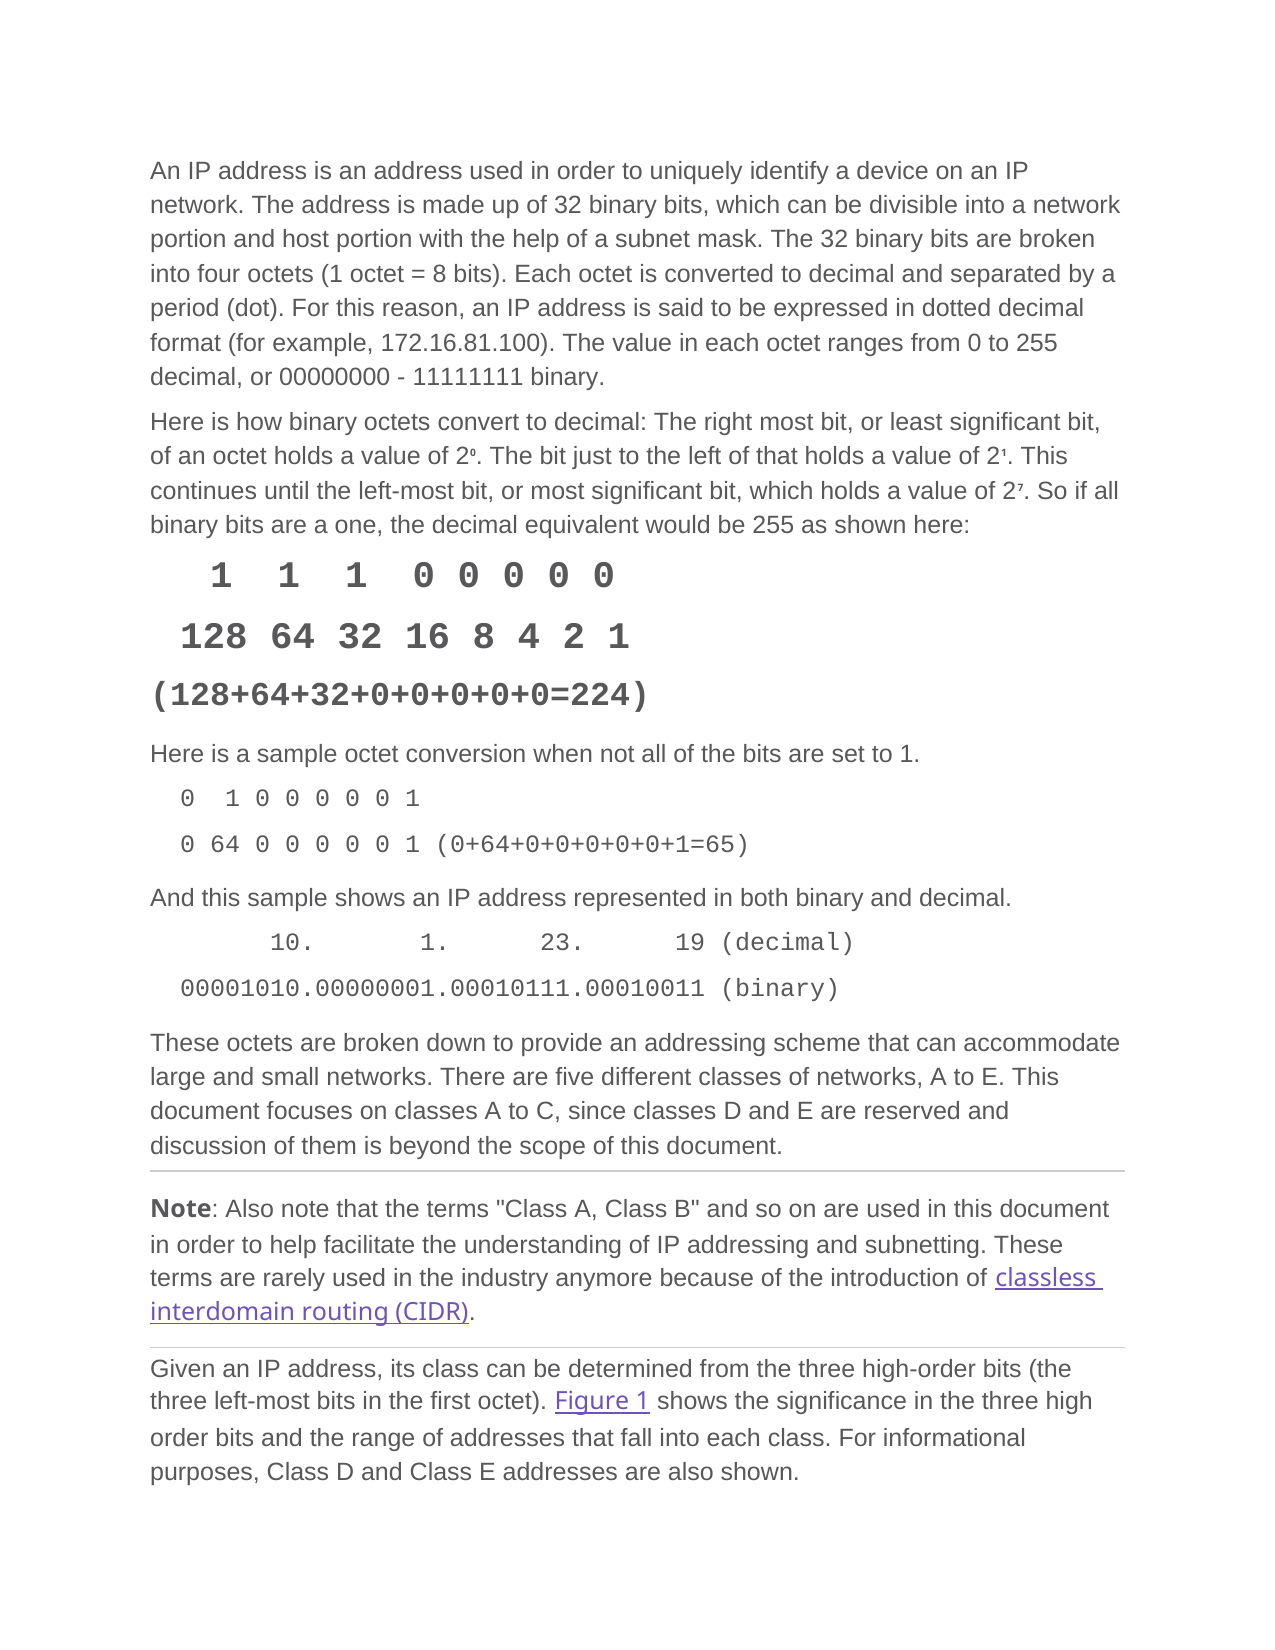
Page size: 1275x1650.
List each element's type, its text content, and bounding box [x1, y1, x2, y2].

text 0 64 0 0 0 0 0 1 (0+64+0+0+0+0+0+1=65) [150, 831, 1125, 859]
text 1 1 1 0 0 0 0 0 [150, 557, 1125, 599]
text 128 64 32 16 8 4 2 1 [150, 617, 1125, 659]
text (128+64+32+0+0+0+0+0=224) [150, 677, 1125, 715]
text 10. 1. 23. 19 (decimal) [150, 929, 1125, 958]
text Here is a sample octet conversion when not all of the bits are set to 1. [150, 733, 1125, 767]
text These octets are broken down to provide an addressing scheme that can accommodate large and small networks. There are five different classes of networks, A to E. This document focuses on classes A to C, since classes D and E are reserved and discussion of them is beyond the scope of this document. [150, 1022, 1125, 1159]
text Here is how binary octets convert to decimal: The right most bit, or least significant bit, of an octet holds a value of 20. The bit just to the left of that holds a value of 21. This continues until the left-most bit, or most significant bit, which holds a value of 27. So if all binary bits are a one, the decimal equivalent would be 255 as shown here: [150, 401, 1125, 539]
text Note: Also note that the terms "Class A, Class B" and so on are used in this document in order to help facilitate the understanding of IP addressing and subnetting. These terms are rarely used in the industry anymore because of the introduction of classless interdomain routing (CIDR). [150, 1172, 1125, 1347]
text Given an IP address, its class can be determined from the three high-order bits (the three left-most bits in the first octet). Figure 1 shows the significance in the three high order bits and the range of addresses that fall into each class. For informational purposes, Class D and Class E addresses are also shown. [150, 1348, 1125, 1486]
text An IP address is an address used in order to uniquely identify a device on an IP network. The address is made up of 32 binary bits, which can be divisible into a network portion and host portion with the help of a subnet mask. The 32 binary bits are broken into four octets (1 octet = 8 bits). Each octet is converted to decimal and separated by a period (dot). For this reason, an IP address is said to be expressed in dotted decimal format (for example, 172.16.81.100). The value in each octet ranges from 0 to 255 decimal, or 00000000 - 11111111 binary. [150, 150, 1125, 391]
text 0 1 0 0 0 0 0 1 [150, 785, 1125, 813]
text 00001010.00000001.00010111.00010011 (binary) [150, 976, 1125, 1004]
text And this sample shows an IP address represented in both binary and decimal. [150, 877, 1125, 912]
